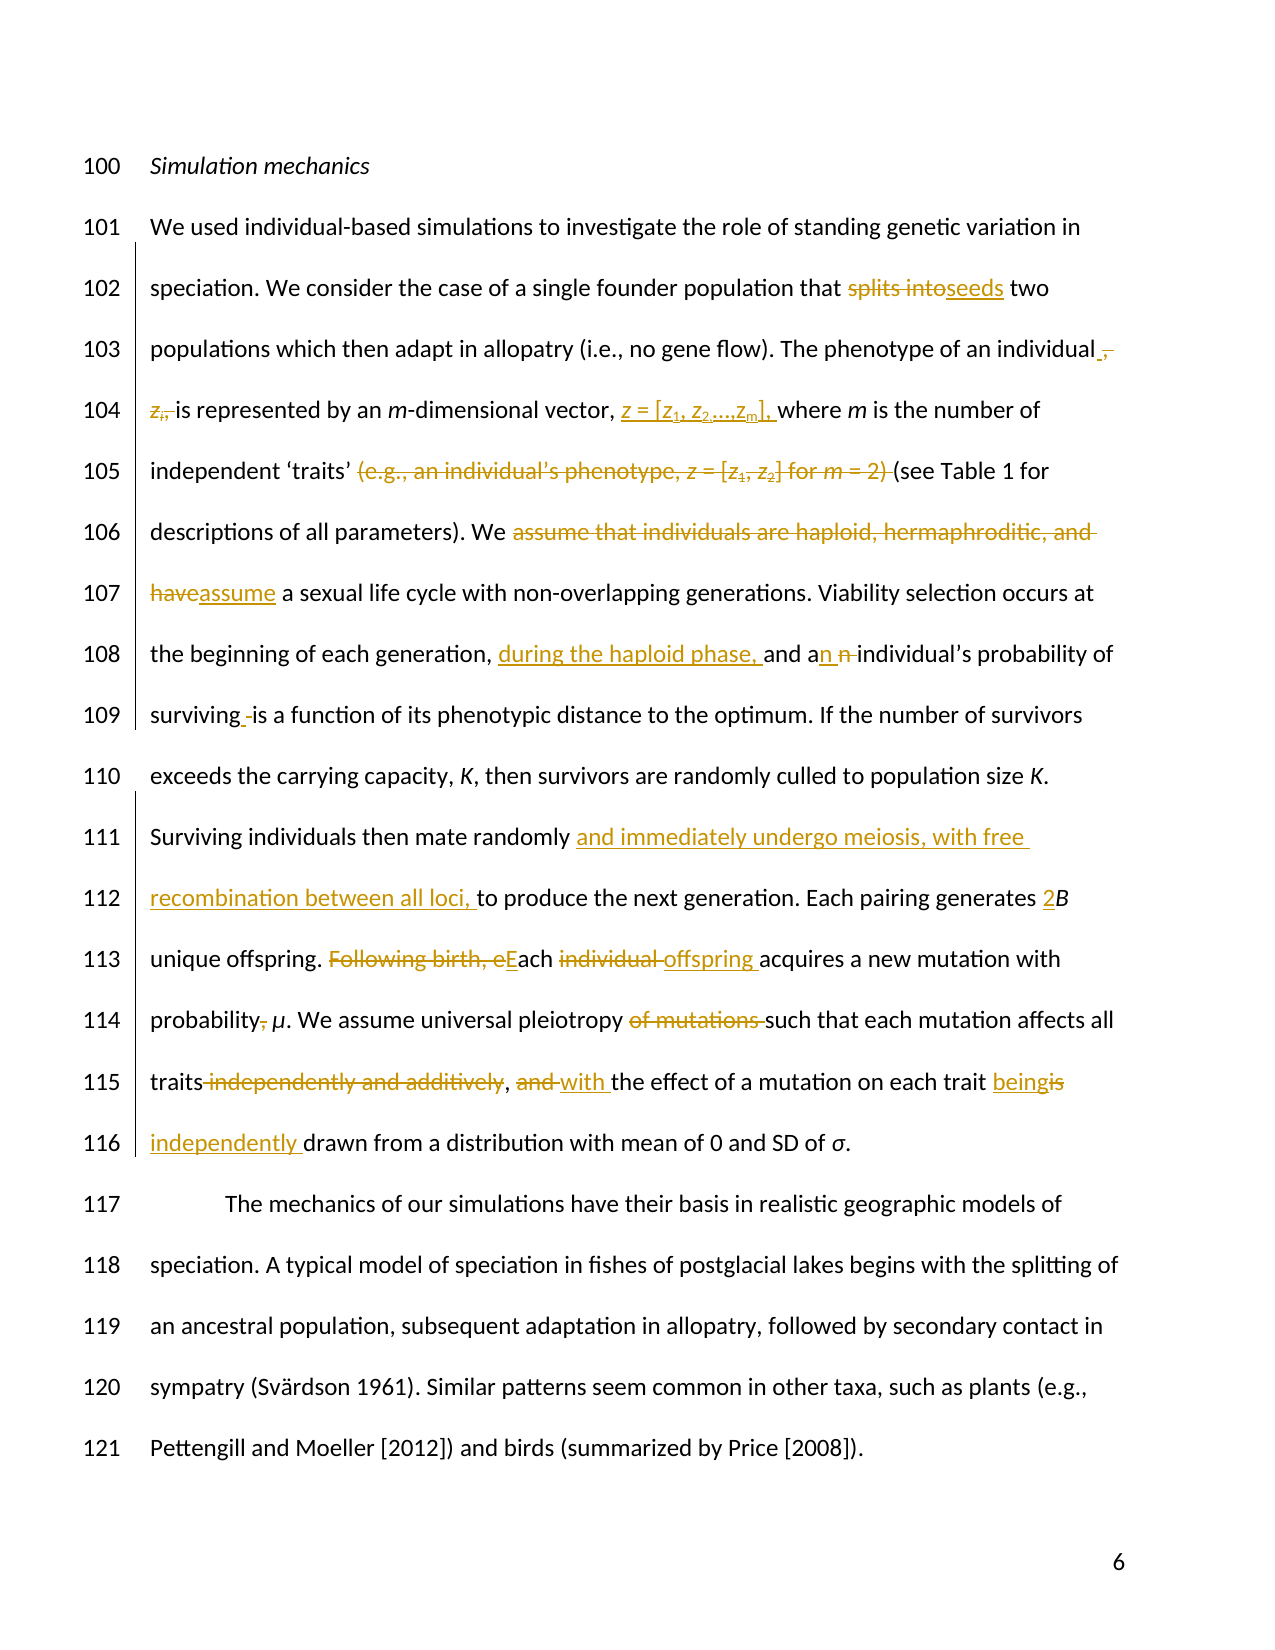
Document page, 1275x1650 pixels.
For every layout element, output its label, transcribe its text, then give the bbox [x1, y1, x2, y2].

text The mechanics of our simulations have their basis in realistic geographic models of speciation. A typical model of speciation in fishes of postglacial lakes begins with the splitting of an ancestral population, subsequent adaptation in allopatry, followed by secondary contact in sympatry (Svärdson 1961). Similar patterns seem common in other taxa, such as plants (e.g., Pettengill and Moeller [2012]) and birds (summarized by Price [2008]). [150, 1188, 1125, 1462]
text Simulation mechanics We used individual-based simulations to investigate the role of standing genetic variation in speciation. We consider the case of a single founder population that two populations which then adapt in allopatry (i.e., no gene flow). The phenotype of an individualis represented by an m-dimensional vector, where m is the number of independent ‘traits’ (see Table 1 for descriptions of all parameters). We a sexual life cycle with non-overlapping generations. Viability selection occurs at the beginning of each generation, and aindividual’s probability of survivingis a function of its phenotypic distance to the optimum. If the number of survivors exceeds the carrying capacity, K, then survivors are randomly culled to population size K. Surviving individuals then mate randomly to produce the next generation. Each pairing generates B unique offspring. ach acquires a new mutation with probability μ. We assume universal pleiotropy such that each mutation affects all traits, the effect of a mutation on each trait drawn from a distribution with mean of 0 and SD of σ. [150, 150, 1125, 1157]
